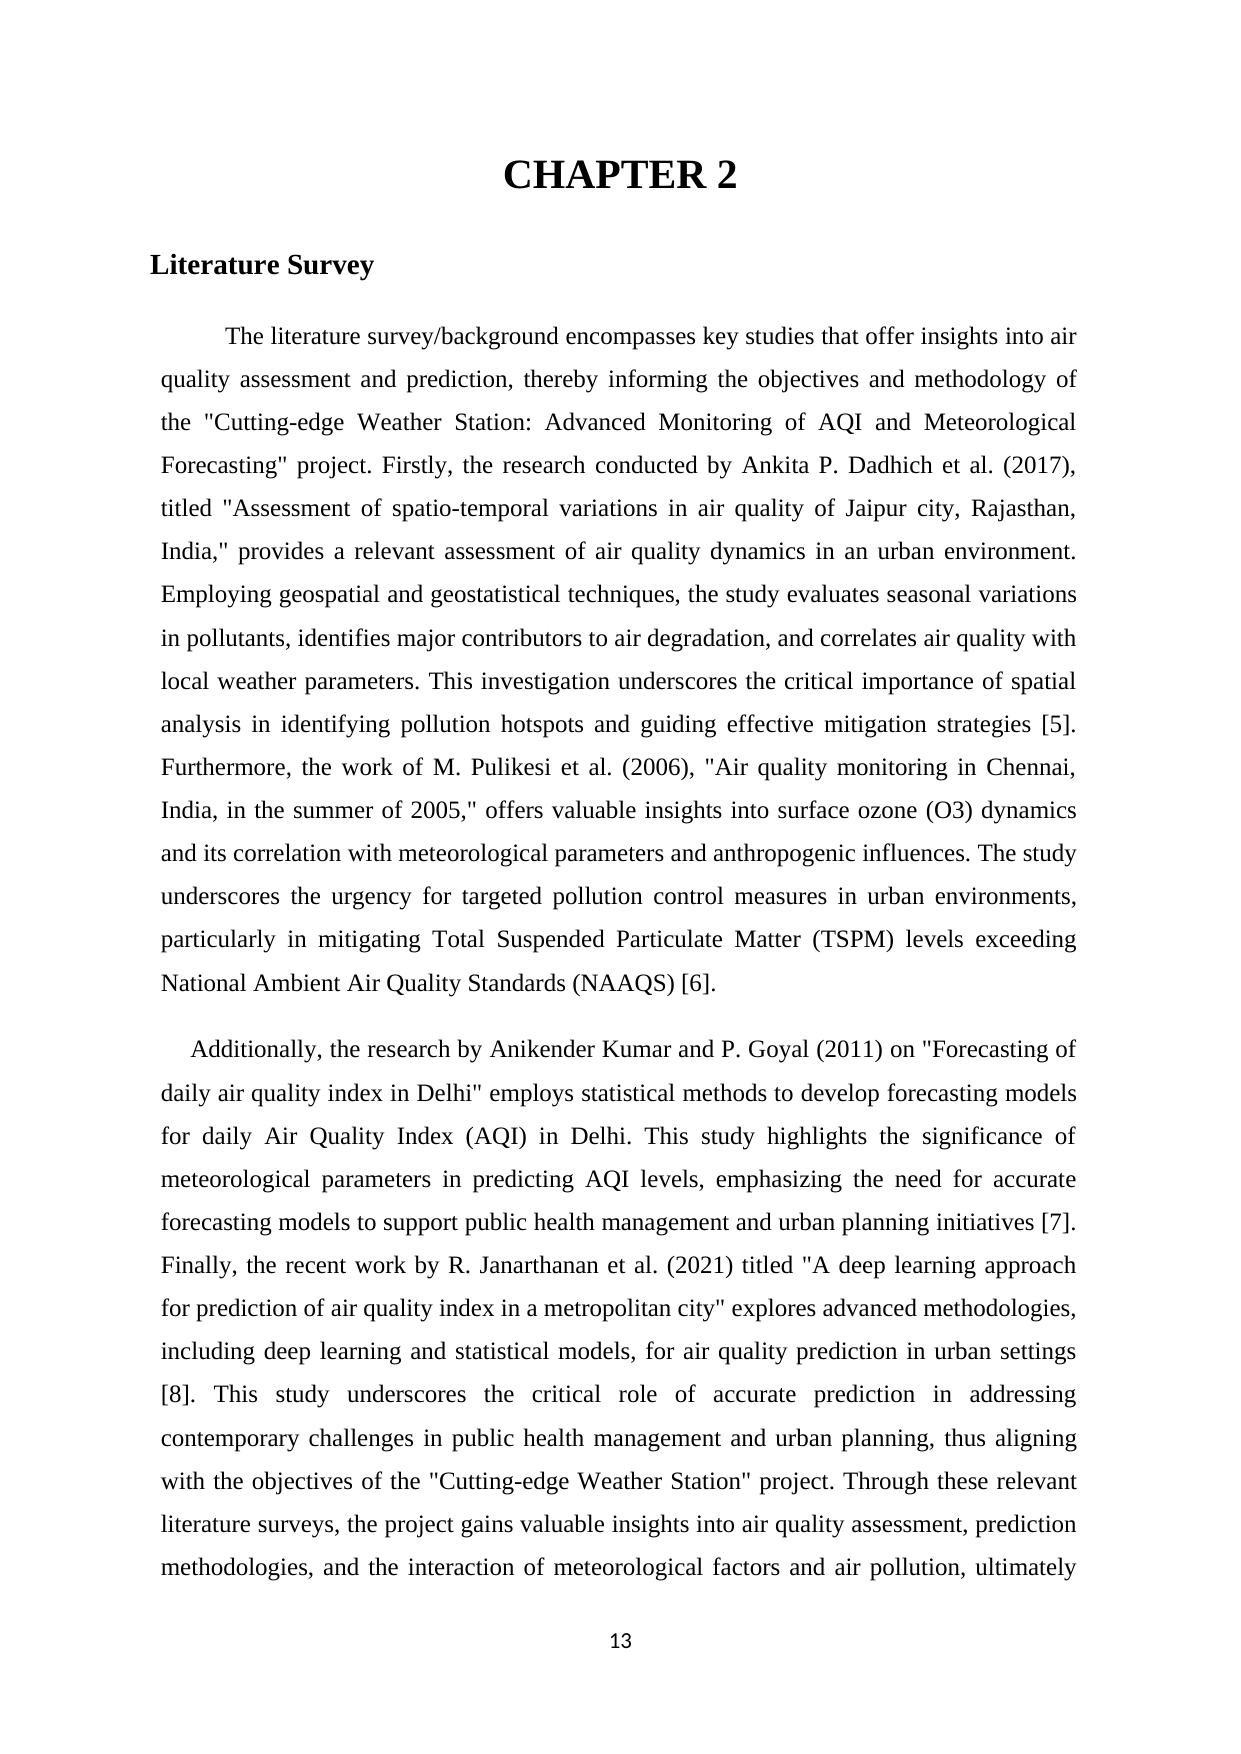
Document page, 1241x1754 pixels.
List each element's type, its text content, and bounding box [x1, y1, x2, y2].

text The literature survey/background encompasses key studies that offer insights into air quality assessment and prediction, thereby informing the objectives and methodology of the "Cutting-edge Weather Station: Advanced Monitoring of AQI and Meteorological Forecasting" project. Firstly, the research conducted by Ankita P. Dadhich et al. (2017), titled "Assessment of spatio-temporal variations in air quality of Jaipur city, Rajasthan, India," provides a relevant assessment of air quality dynamics in an urban environment. Employing geospatial and geostatistical techniques, the study evaluates seasonal variations in pollutants, identifies major contributors to air degradation, and correlates air quality with local weather parameters. This investigation underscores the critical importance of spatial analysis in identifying pollution hotspots and guiding effective mitigation strategies [5]. Furthermore, the work of M. Pulikesi et al. (2006), "Air quality monitoring in Chennai, India, in the summer of 2005," offers valuable insights into surface ozone (O3) dynamics and its correlation with meteorological parameters and anthropogenic influences. The study underscores the urgency for targeted pollution control measures in urban environments, particularly in mitigating Total Suspended Particulate Matter (TSPM) levels exceeding National Ambient Air Quality Standards (NAAQS) [6]. [161, 321, 1078, 996]
text CHAPTER 2 [150, 150, 1090, 198]
subtitle Literature Survey [150, 247, 1090, 280]
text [161, 1034, 1078, 1581]
